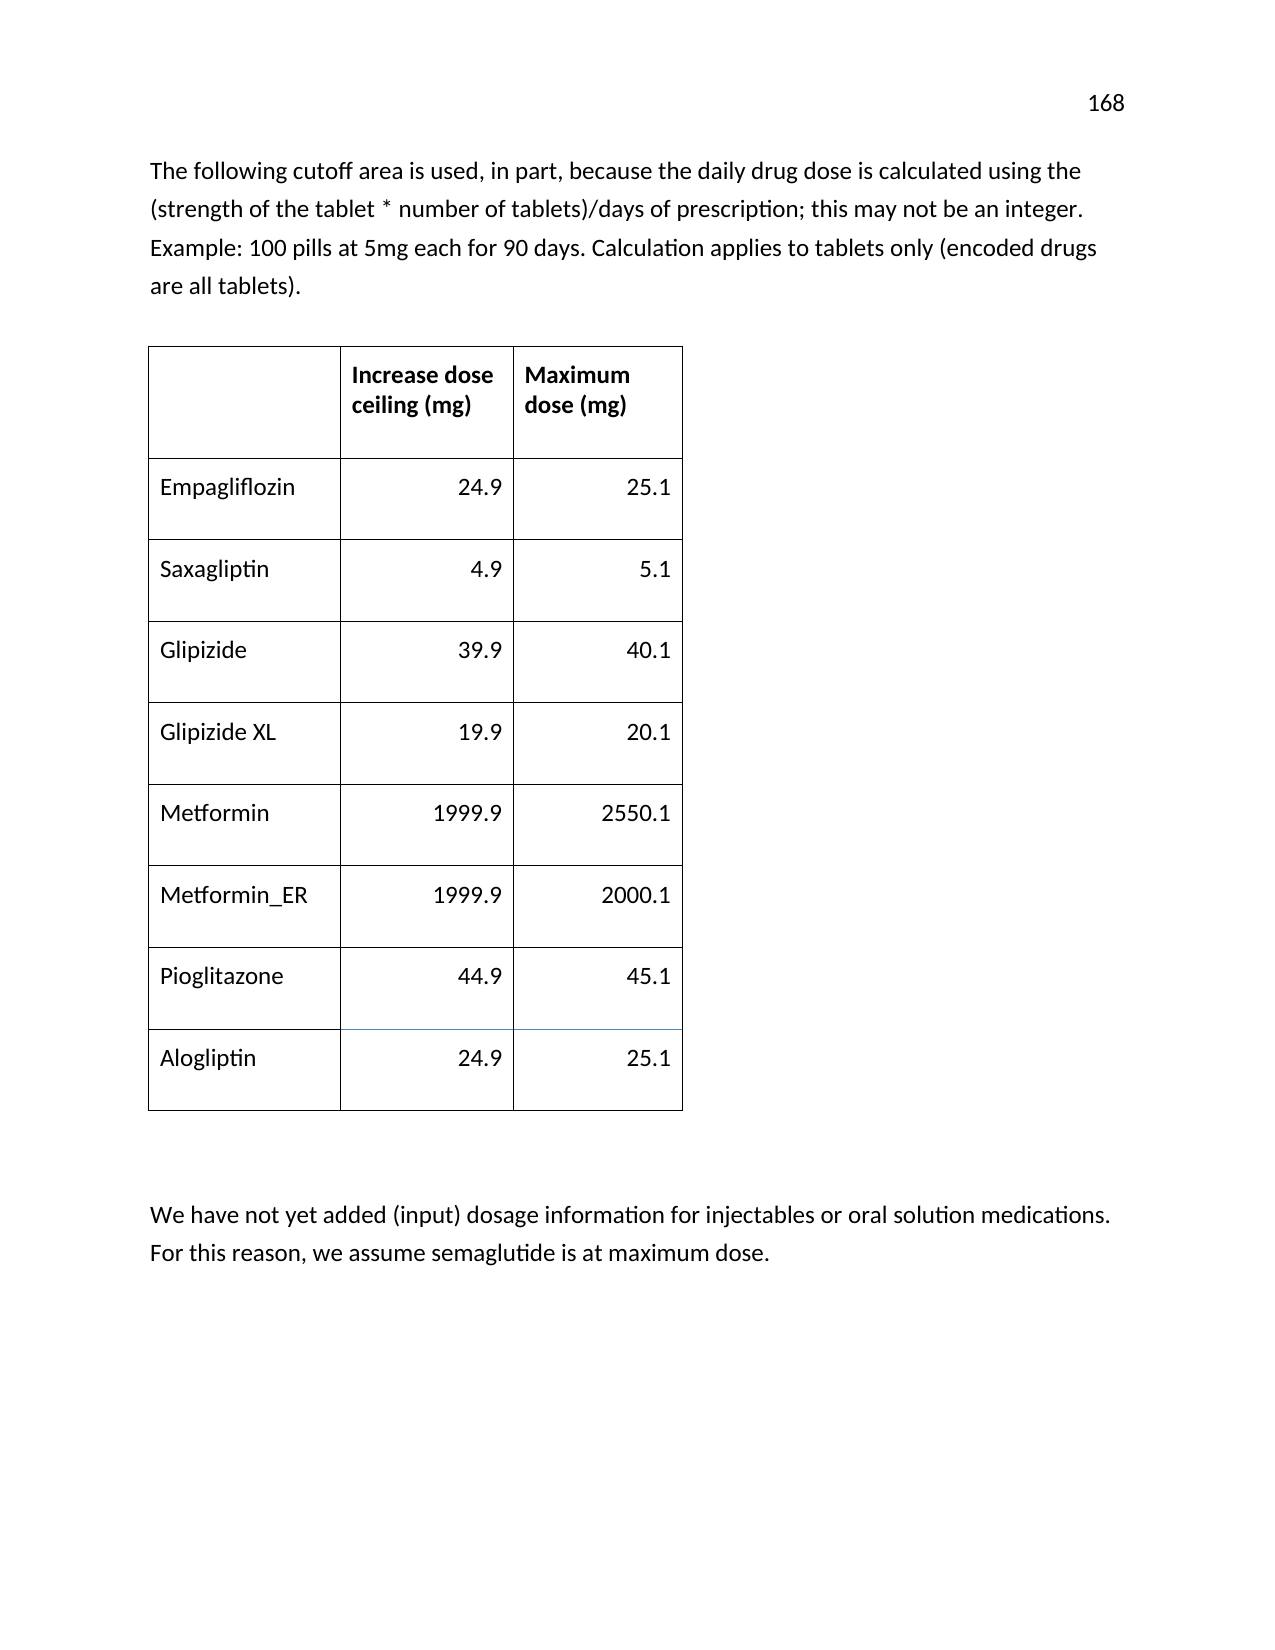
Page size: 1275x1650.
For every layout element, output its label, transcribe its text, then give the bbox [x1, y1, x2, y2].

text We have not yet added (input) dosage information for injectables or oral solution medications. For this reason, we assume semaglutide is at maximum dose. [150, 1199, 1125, 1268]
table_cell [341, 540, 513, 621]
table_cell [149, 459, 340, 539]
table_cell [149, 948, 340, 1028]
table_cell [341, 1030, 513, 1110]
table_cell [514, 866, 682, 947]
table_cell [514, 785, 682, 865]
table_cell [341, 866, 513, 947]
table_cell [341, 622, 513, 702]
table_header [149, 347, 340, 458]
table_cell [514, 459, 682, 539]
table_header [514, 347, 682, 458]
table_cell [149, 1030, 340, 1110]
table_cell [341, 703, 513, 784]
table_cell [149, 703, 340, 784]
text The following cutoff area is used, in part, because the daily drug dose is calculated using the (strength of the tablet * number of tablets)/days of prescription; this may not be an integer. Example: 100 pills at 5mg each for 90 days. Calculation applies to tablets only (encoded drugs are all tablets). [150, 156, 1125, 300]
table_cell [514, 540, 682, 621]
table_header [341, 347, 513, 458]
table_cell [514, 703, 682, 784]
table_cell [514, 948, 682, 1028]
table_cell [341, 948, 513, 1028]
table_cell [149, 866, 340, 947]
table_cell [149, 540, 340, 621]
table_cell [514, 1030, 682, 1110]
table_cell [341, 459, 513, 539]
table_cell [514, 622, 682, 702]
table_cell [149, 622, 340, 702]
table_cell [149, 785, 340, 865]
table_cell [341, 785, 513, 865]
